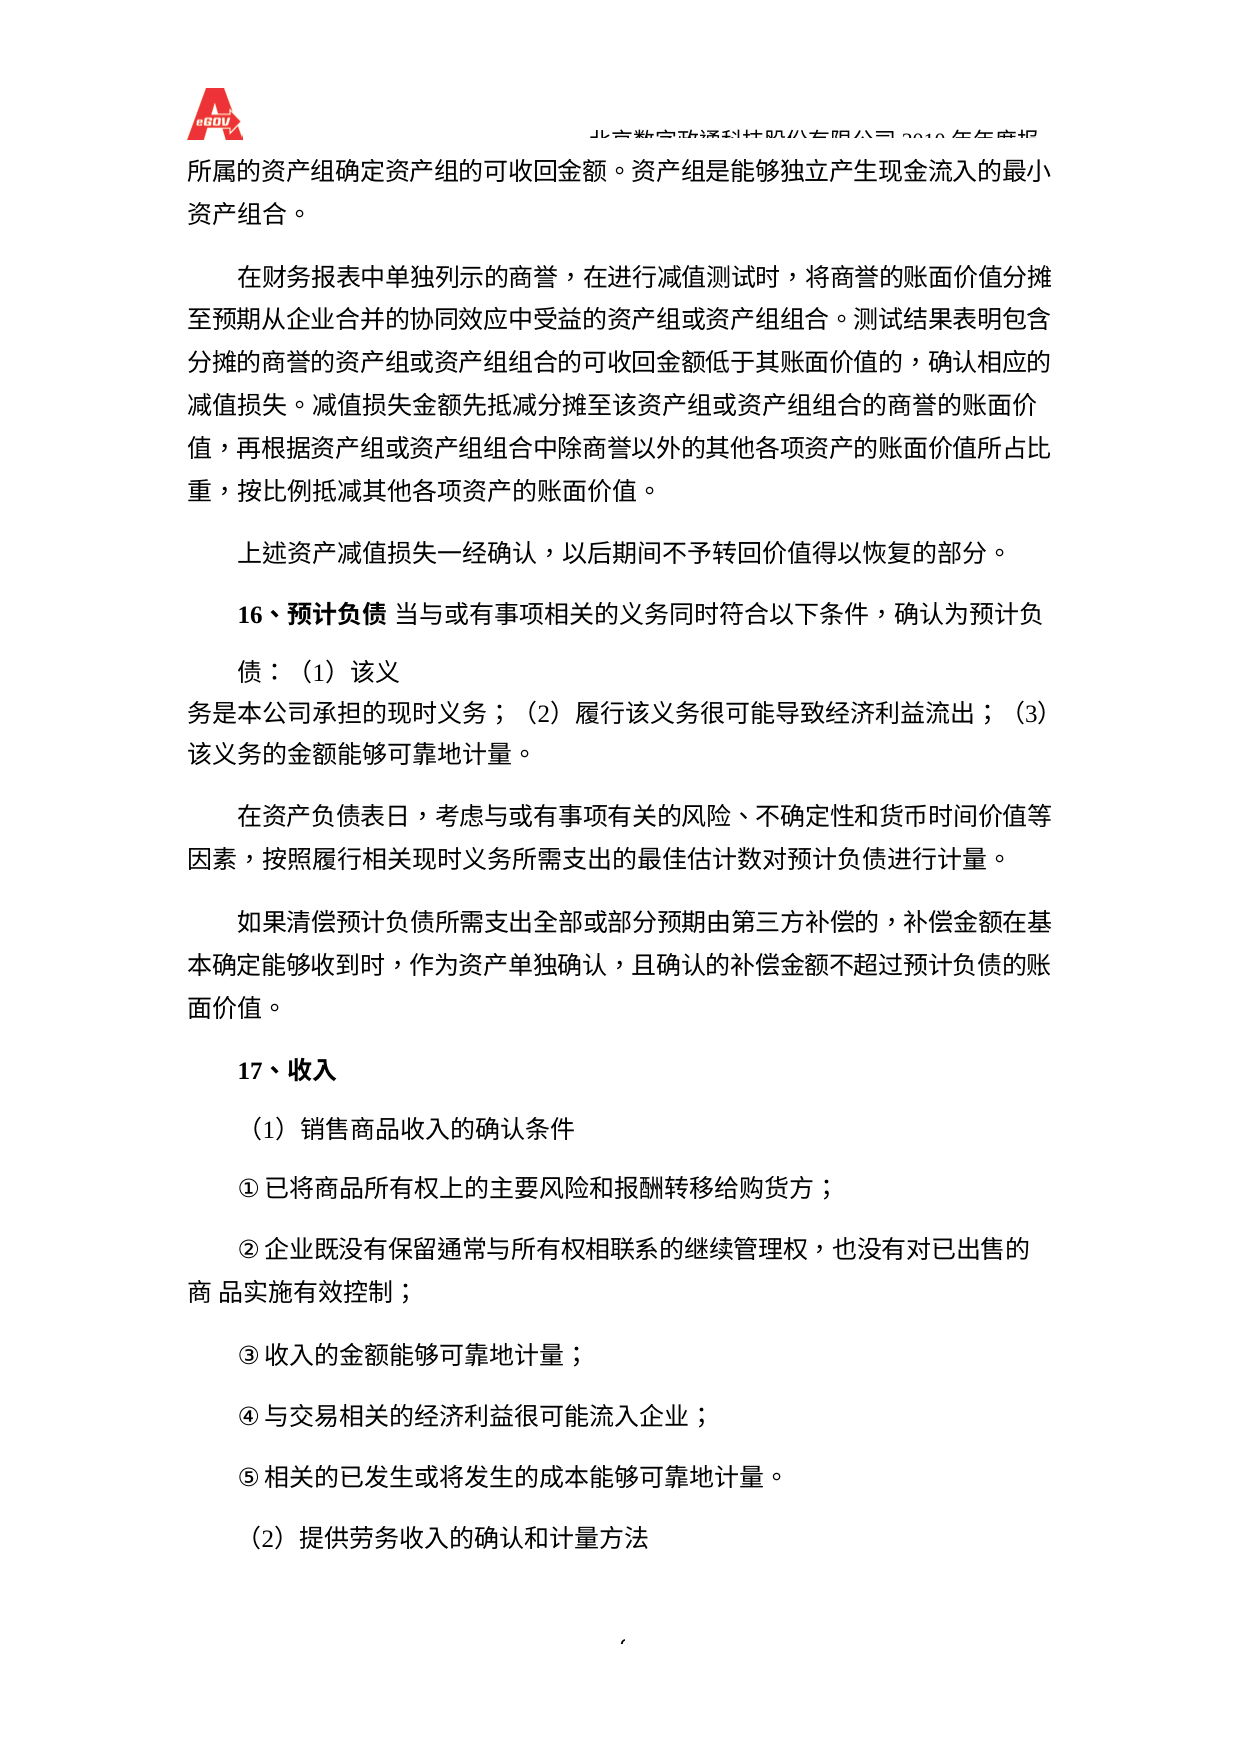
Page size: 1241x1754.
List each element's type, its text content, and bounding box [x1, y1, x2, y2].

text ④与交易相关的经济利益很可能流入企业； [237, 1398, 1055, 1433]
text ①已将商品所有权上的主要风险和报酬转移给购货方； [237, 1171, 1055, 1205]
text ③收入的金额能够可靠地计量； [237, 1337, 1055, 1371]
text 如果清偿预计负债所需支出全部或部分预期由第三方补偿的，补偿金额在基 本确定能够收到时，作为资产单独确认，且确认的补偿金额不超过预计负债的账 面价值。 [187, 905, 1053, 1024]
picture [187, 88, 243, 140]
text 上述资产减值损失一经确认，以后期间不予转回价值得以恢复的部分。 [237, 536, 1055, 570]
text ②企业既没有保留通常与所有权相联系的继续管理权，也没有对已出售的商 品实施有效控制； [187, 1232, 1054, 1309]
text （2）提供劳务收入的确认和计量方法 [236, 1521, 1055, 1554]
text （1）销售商品收入的确认条件 [237, 1112, 1055, 1146]
text ⑤相关的已发生或将发生的成本能够可靠地计量。 [237, 1460, 1055, 1494]
text 务是本公司承担的现时义务；（2）履行该义务很可能导致经济利益流出；（3） 该义务的金额能够可靠地计量。 [187, 696, 1064, 771]
text 16、预计负债 当与或有事项相关的义务同时符合以下条件，确认为预计负债：（1）该义 [237, 572, 1052, 689]
subtitle 17、收入 [237, 1052, 1055, 1086]
text 在资产负债表日，考虑与或有事项有关的风险、不确定性和货币时间价值等 因素，按照履行相关现时义务所需支出的最佳估计数对预计负债进行计量。 [187, 799, 1054, 876]
text 所属的资产组确定资产组的可收回金额。资产组是能够独立产生现金流入的最小 资产组合。 [187, 153, 1053, 231]
text 在财务报表中单独列示的商誉，在进行减值测试时，将商誉的账面价值分摊 至预期从企业合并的协同效应中受益的资产组或资产组组合。测试结果表明包含 分摊的商誉的资产组或资产组组合的可收回金额低于其账面价值的，确认相应的 减值损失。减值损失金额先抵减分摊至该资产组或资产组组合的商誉的账面价 值，再根据资产组或资产组组合中除商誉以外的其他各项资产的账面价值所占比 重，按比例抵减其他各项资产的账面价值。 [187, 259, 1054, 508]
